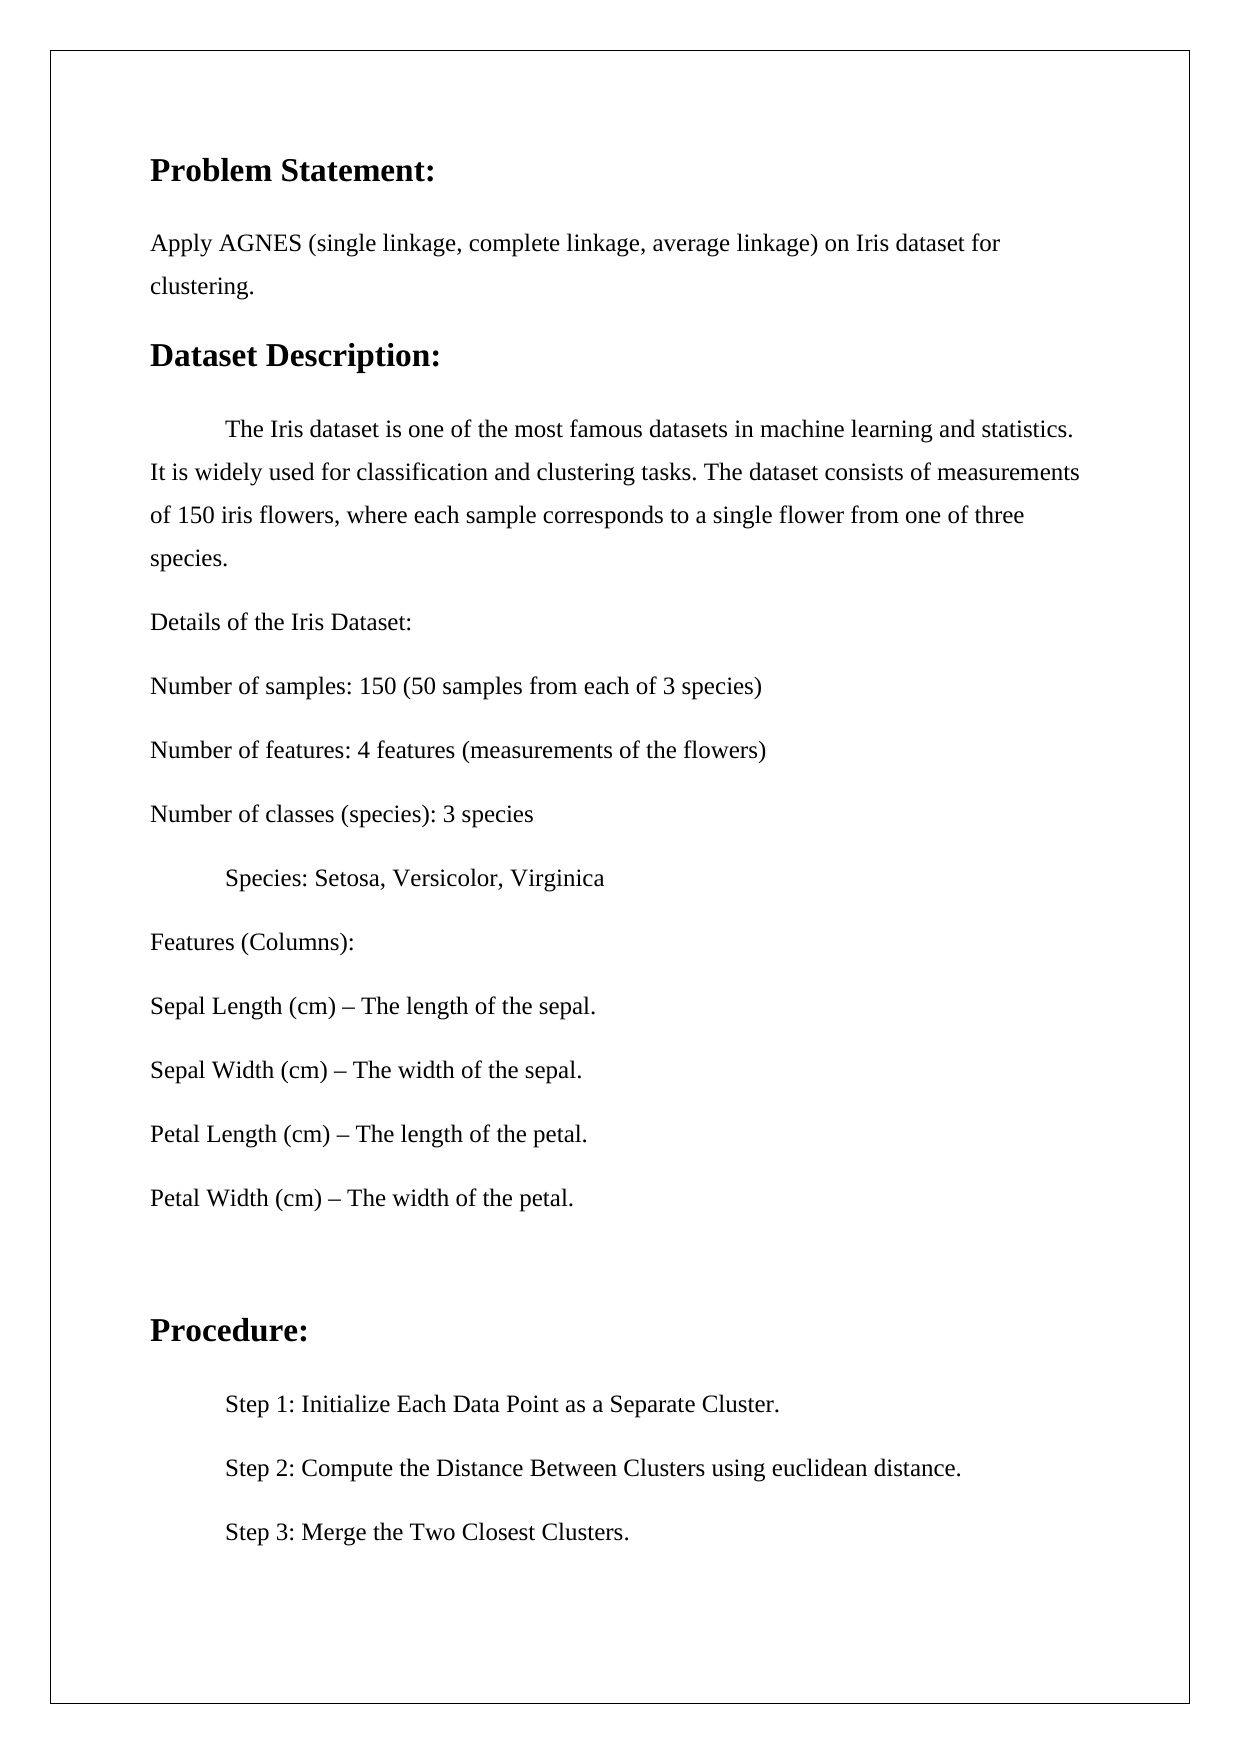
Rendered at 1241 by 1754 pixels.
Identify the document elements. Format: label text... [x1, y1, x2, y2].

text Step 2: Compute the Distance Between Clusters using euclidean distance. [150, 1453, 1090, 1482]
text Species: Setosa, Versicolor, Virginica [150, 863, 1090, 892]
text Sepal Width (cm) – The width of the sepal. [150, 1055, 1090, 1083]
text Procedure: [150, 1311, 1090, 1349]
text The Iris dataset is one of the most famous datasets in machine learning and statistics. It is widely used for classification and clustering tasks. The dataset consists of measurements of 150 iris flowers, where each sample corresponds to a single flower from one of three species. [150, 414, 1090, 572]
text Petal Length (cm) – The length of the petal. [150, 1119, 1090, 1147]
text Number of samples: 150 (50 samples from each of 3 species) [150, 671, 1090, 700]
text Details of the Iris Dataset: [150, 607, 1090, 636]
text Step 3: Merge the Two Closest Clusters. [150, 1517, 1090, 1546]
text Step 1: Initialize Each Data Point as a Separate Cluster. [150, 1389, 1090, 1418]
text Problem Statement: [150, 150, 1090, 188]
text Apply AGNES (single linkage, complete linkage, average linkage) on Iris dataset for clustering. [150, 228, 1090, 300]
text Features (Columns): [150, 927, 1090, 956]
text Sepal Length (cm) – The length of the sepal. [150, 991, 1090, 1019]
text Dataset Description: [150, 335, 1090, 374]
text Number of classes (species): 3 species [150, 799, 1090, 828]
text Petal Width (cm) – The width of the petal. [150, 1183, 1090, 1211]
text Number of features: 4 features (measurements of the flowers) [150, 735, 1090, 764]
